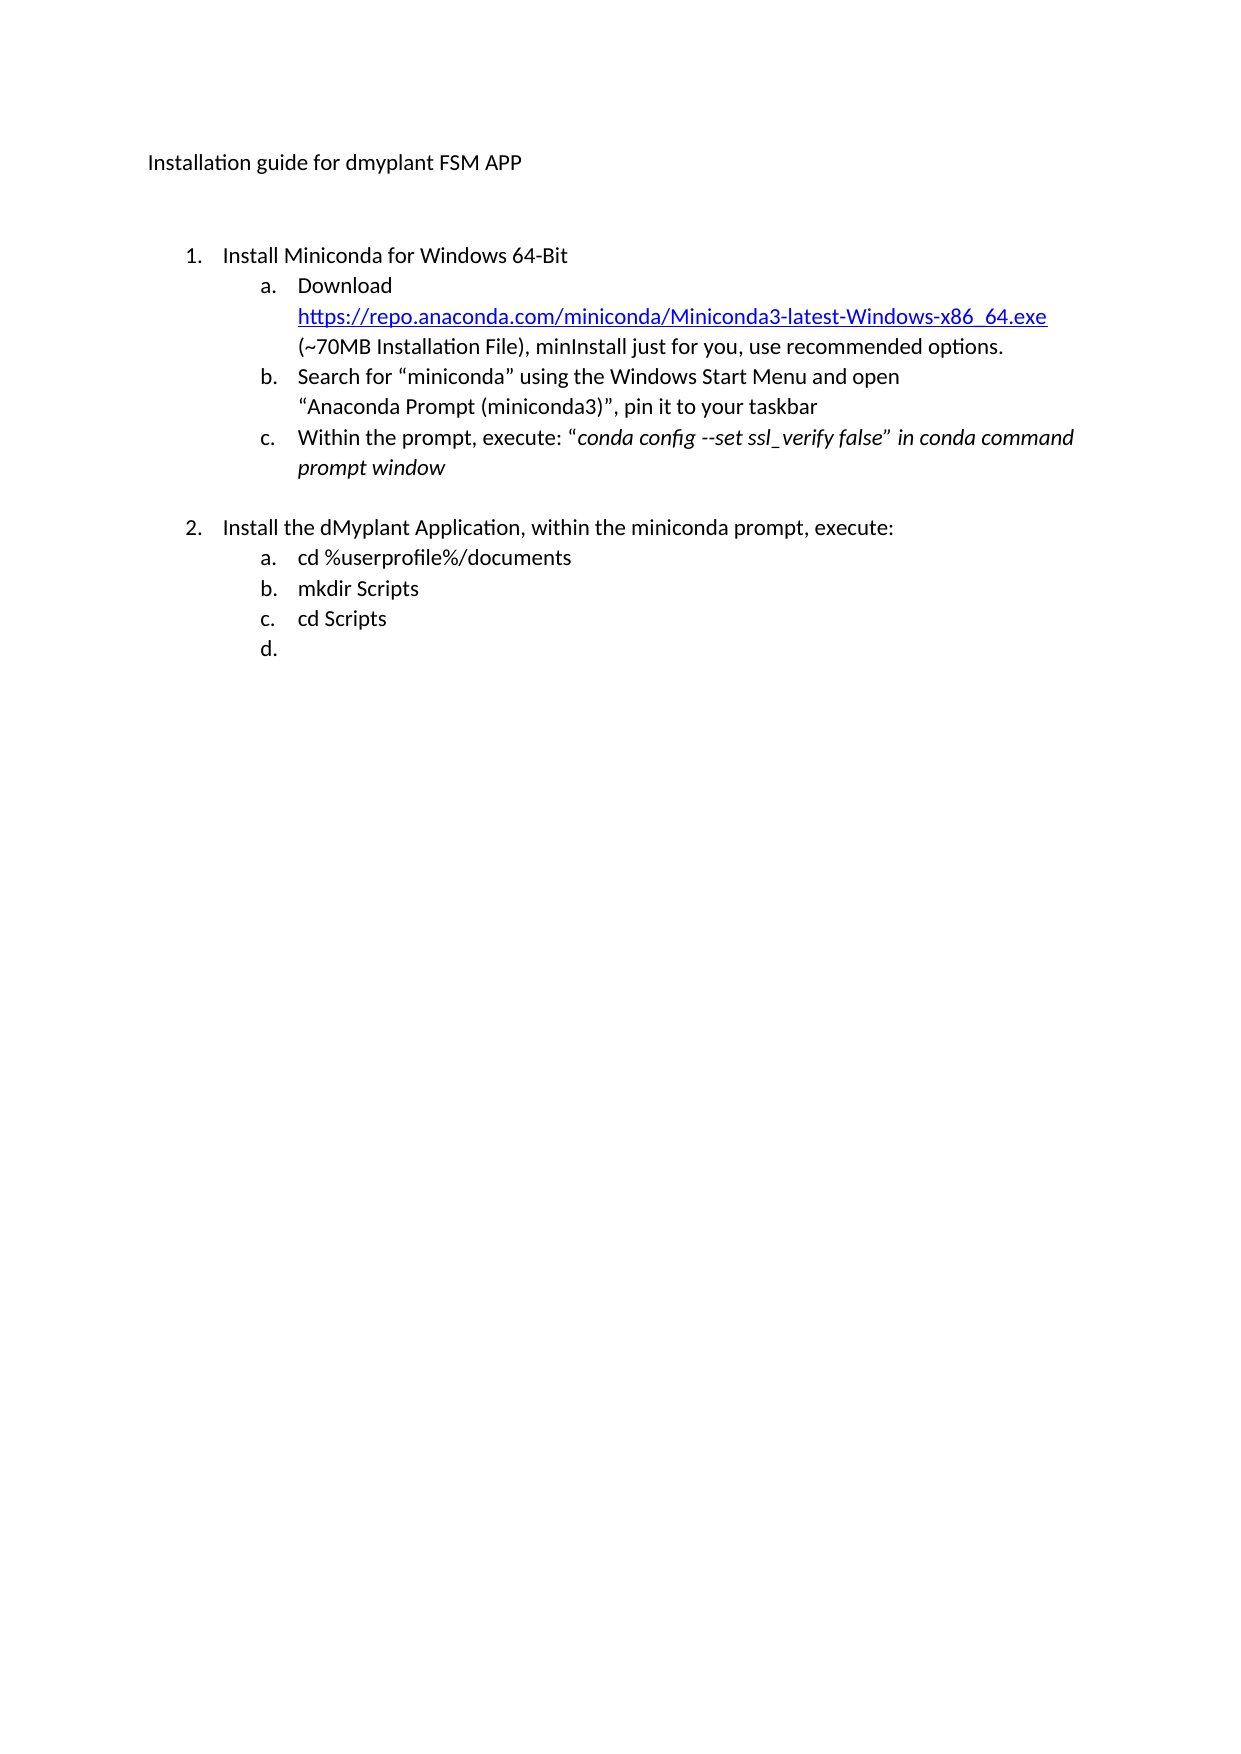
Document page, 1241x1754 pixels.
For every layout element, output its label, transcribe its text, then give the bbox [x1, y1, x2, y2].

list cd Scripts [260, 604, 1093, 632]
text Installation guide for dmyplant FSM APP [148, 148, 1093, 176]
list cd %userprofile%/documents [260, 543, 1093, 571]
list mkdir Scripts [260, 574, 1093, 602]
list Install the dMyplant Application, within the miniconda prompt, execute: [185, 513, 1093, 541]
list Search for “miniconda” using the Windows Start Menu and open “Anaconda Prompt (miniconda3)”, pin it to your taskbar [260, 362, 1093, 420]
list Within the prompt, execute: “conda config --set ssl_verify false” in conda command prompt window [260, 423, 1093, 481]
list Download https://repo.anaconda.com/miniconda/Miniconda3-latest-Windows-x86_64.exe (~70MB Installation File), minInstall just for you, use recommended options. [260, 272, 1093, 360]
list Install Miniconda for Windows 64-Bit [185, 241, 1093, 269]
